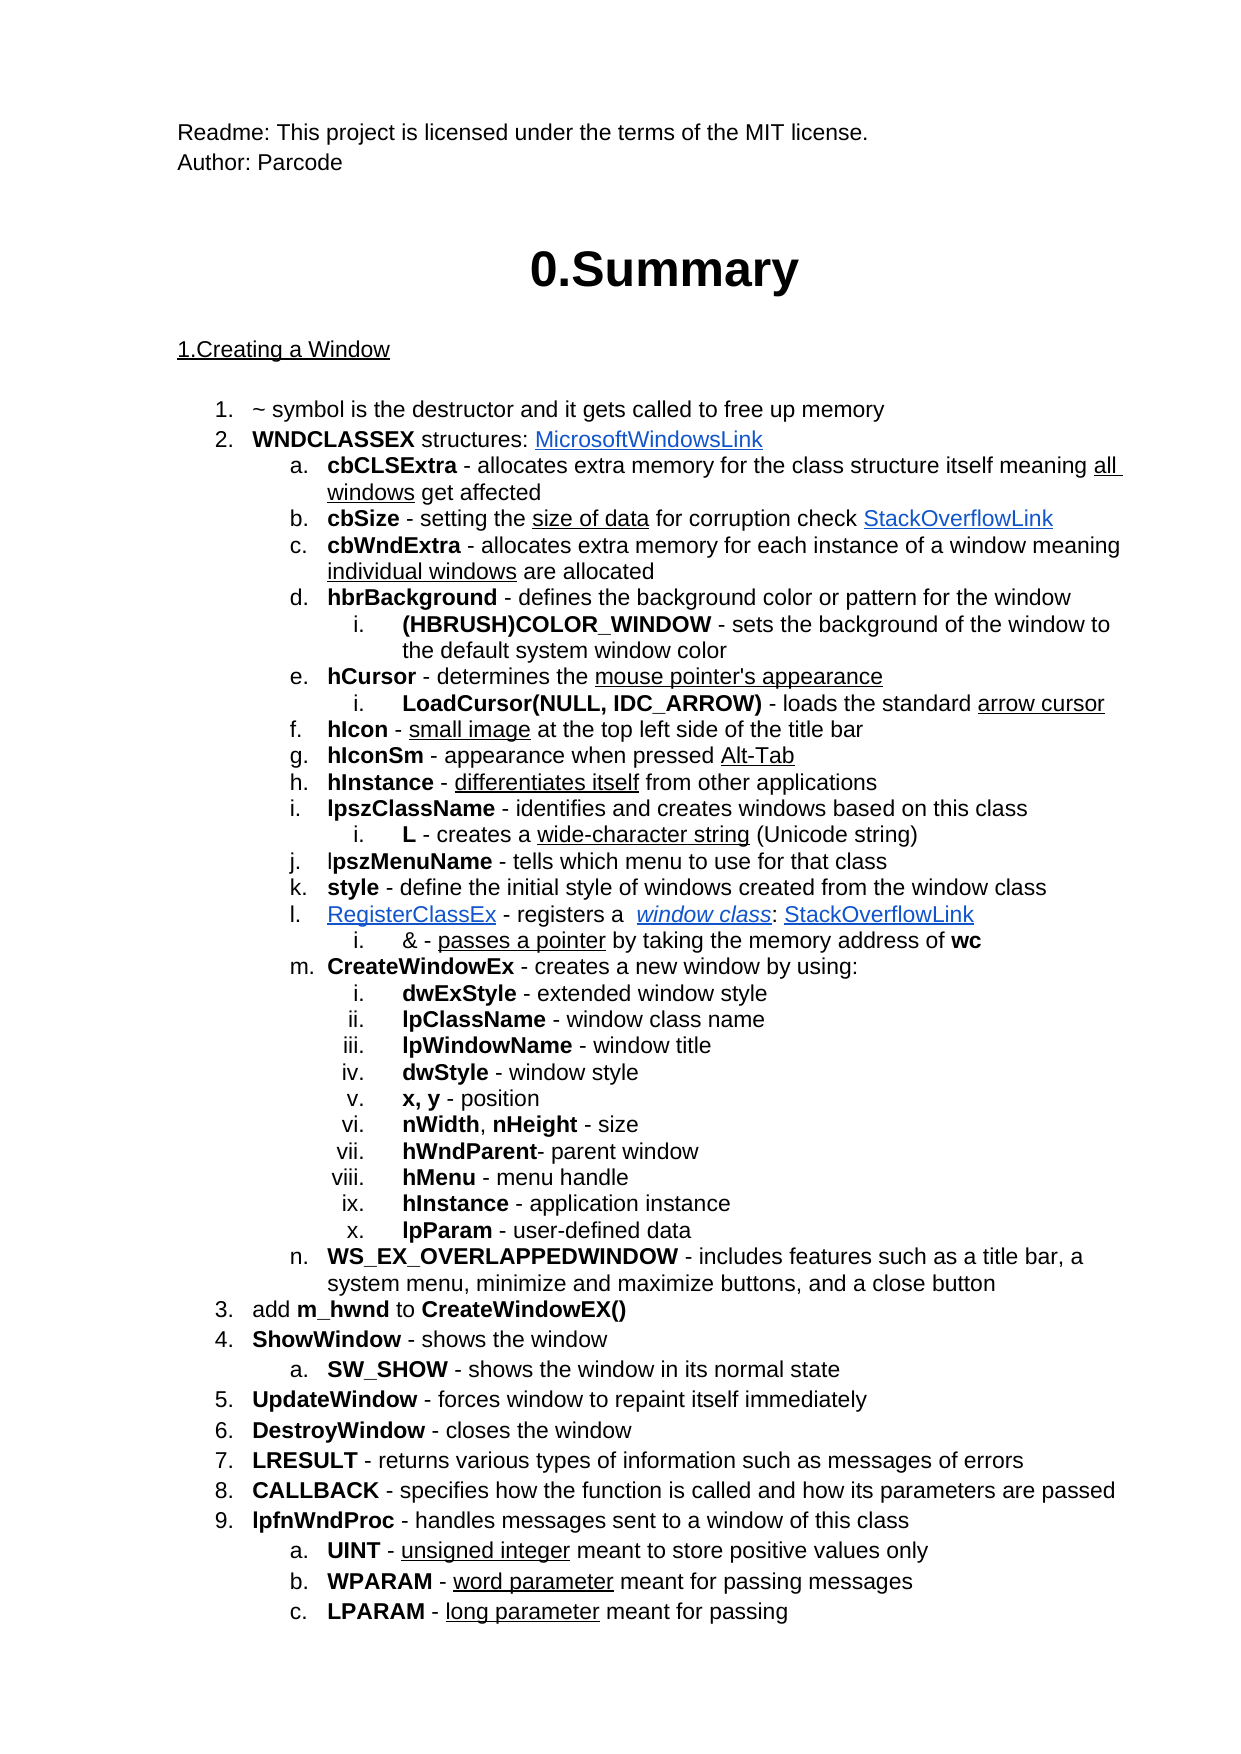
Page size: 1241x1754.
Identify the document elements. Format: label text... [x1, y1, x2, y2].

text 1.Creating a Window [177, 336, 1152, 362]
list CALLBACK - specifies how the function is called and how its parameters are passed [214, 1477, 1152, 1503]
list UpdateWindow - forces window to repaint itself immediately [214, 1386, 1152, 1413]
list hCursor - determines the mouse pointer's appearance [289, 663, 1142, 690]
list dwExStyle - extended window style [364, 979, 1152, 1006]
list DestroyWindow - closes the window [214, 1417, 1152, 1443]
list hbrBackground - defines the background color or pattern for the window [289, 584, 1152, 611]
text Readme: This project is licensed under the terms of the MIT license. [177, 118, 1152, 145]
text Author: Parcode [177, 149, 1152, 175]
list hWndParent- parent window [364, 1138, 1152, 1164]
list L - creates a wide-character string (Unicode string) [364, 821, 1142, 848]
list hInstance - application instance [364, 1190, 1152, 1217]
list WS_EX_OVERLAPPEDWINDOW - includes features such as a title bar, a system menu, minimize and maximize buttons, and a close button [289, 1243, 1152, 1296]
list add m_hwnd to CreateWindowEX() [214, 1296, 1152, 1322]
list RegisterClassEx - registers a window class: StackOverflowLink [289, 901, 1152, 927]
list & - passes a pointer by taking the memory address of wc [364, 927, 1152, 953]
list cbWndExtra - allocates extra memory for each instance of a window meaning individual windows are allocated [289, 532, 1152, 584]
list CreateWindowEx - creates a new window by using: [289, 953, 1152, 979]
list nWidth, nHeight - size [364, 1111, 1152, 1138]
list hMenu - menu handle [364, 1164, 1152, 1190]
list UINT - unsigned integer meant to store positive values only [289, 1537, 1152, 1564]
list hInstance - differentiates itself from other applications [289, 769, 1142, 795]
list x, y - position [364, 1085, 1152, 1111]
list lpWindowName - window title [364, 1032, 1152, 1059]
list cbSize - setting the size of data for corruption check StackOverflowLink [289, 505, 1152, 532]
list hIconSm - appearance when pressed Alt-Tab [289, 742, 1142, 769]
list cbCLSExtra - allocates extra memory for the class structure itself meaning all windows get affected [289, 452, 1152, 505]
list lpszMenuName - tells which menu to use for that class [289, 848, 1142, 874]
list ShowWindow - shows the window [214, 1326, 1152, 1352]
list hIcon - small image at the top left side of the title bar [289, 716, 1142, 742]
list SW_SHOW - shows the window in its normal state [289, 1356, 1152, 1383]
text 0.Summary [177, 239, 1152, 297]
list lpfnWndProc - handles messages sent to a window of this class [214, 1507, 1152, 1534]
list WNDCLASSEX structures: MicrosoftWindowsLink [214, 426, 1152, 452]
list WPARAM - word parameter meant for passing messages [289, 1568, 1152, 1594]
list LRESULT - returns various types of information such as messages of errors [214, 1447, 1152, 1473]
list lpParam - user-defined data [364, 1217, 1152, 1243]
list lpClassName - window class name [364, 1006, 1152, 1032]
list LPARAM - long parameter meant for passing [289, 1598, 1152, 1624]
list style - define the initial style of windows created from the window class [289, 874, 1142, 901]
list LoadCursor(NULL, IDC_ARROW) - loads the standard arrow cursor [364, 690, 1142, 716]
list ~ symbol is the destructor and it gets called to free up memory [214, 396, 1152, 422]
list lpszClassName - identifies and creates windows based on this class [289, 795, 1142, 821]
list dwStyle - window style [364, 1059, 1152, 1085]
list (HBRUSH)COLOR_WINDOW - sets the background of the window to the default system window color [364, 611, 1142, 663]
